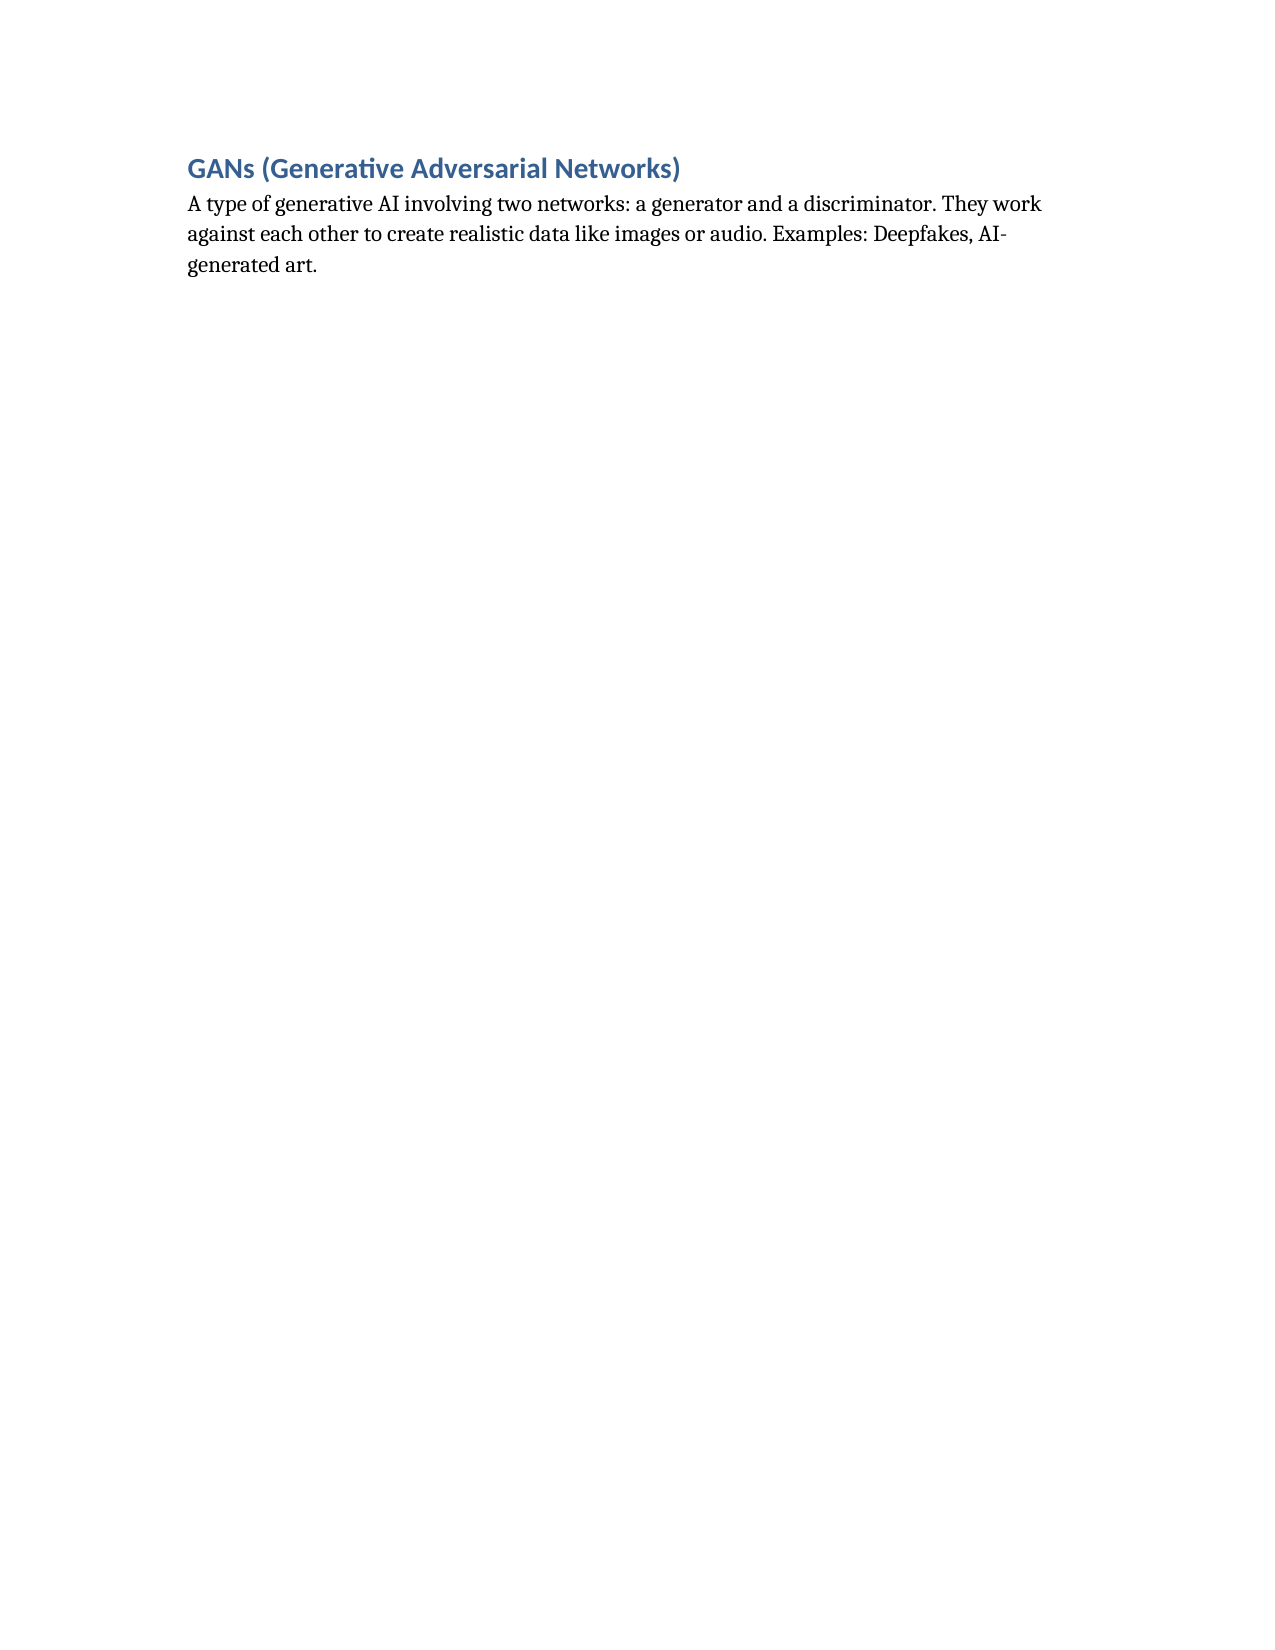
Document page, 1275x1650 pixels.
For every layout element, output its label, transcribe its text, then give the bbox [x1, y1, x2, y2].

text A type of generative AI involving two networks: a generator and a discriminator. They work against each other to create realistic data like images or audio. Examples: Deepfakes, AI-generated art. [187, 191, 1087, 278]
subtitle GANs (Generative Adversarial Networks) [187, 150, 1087, 186]
